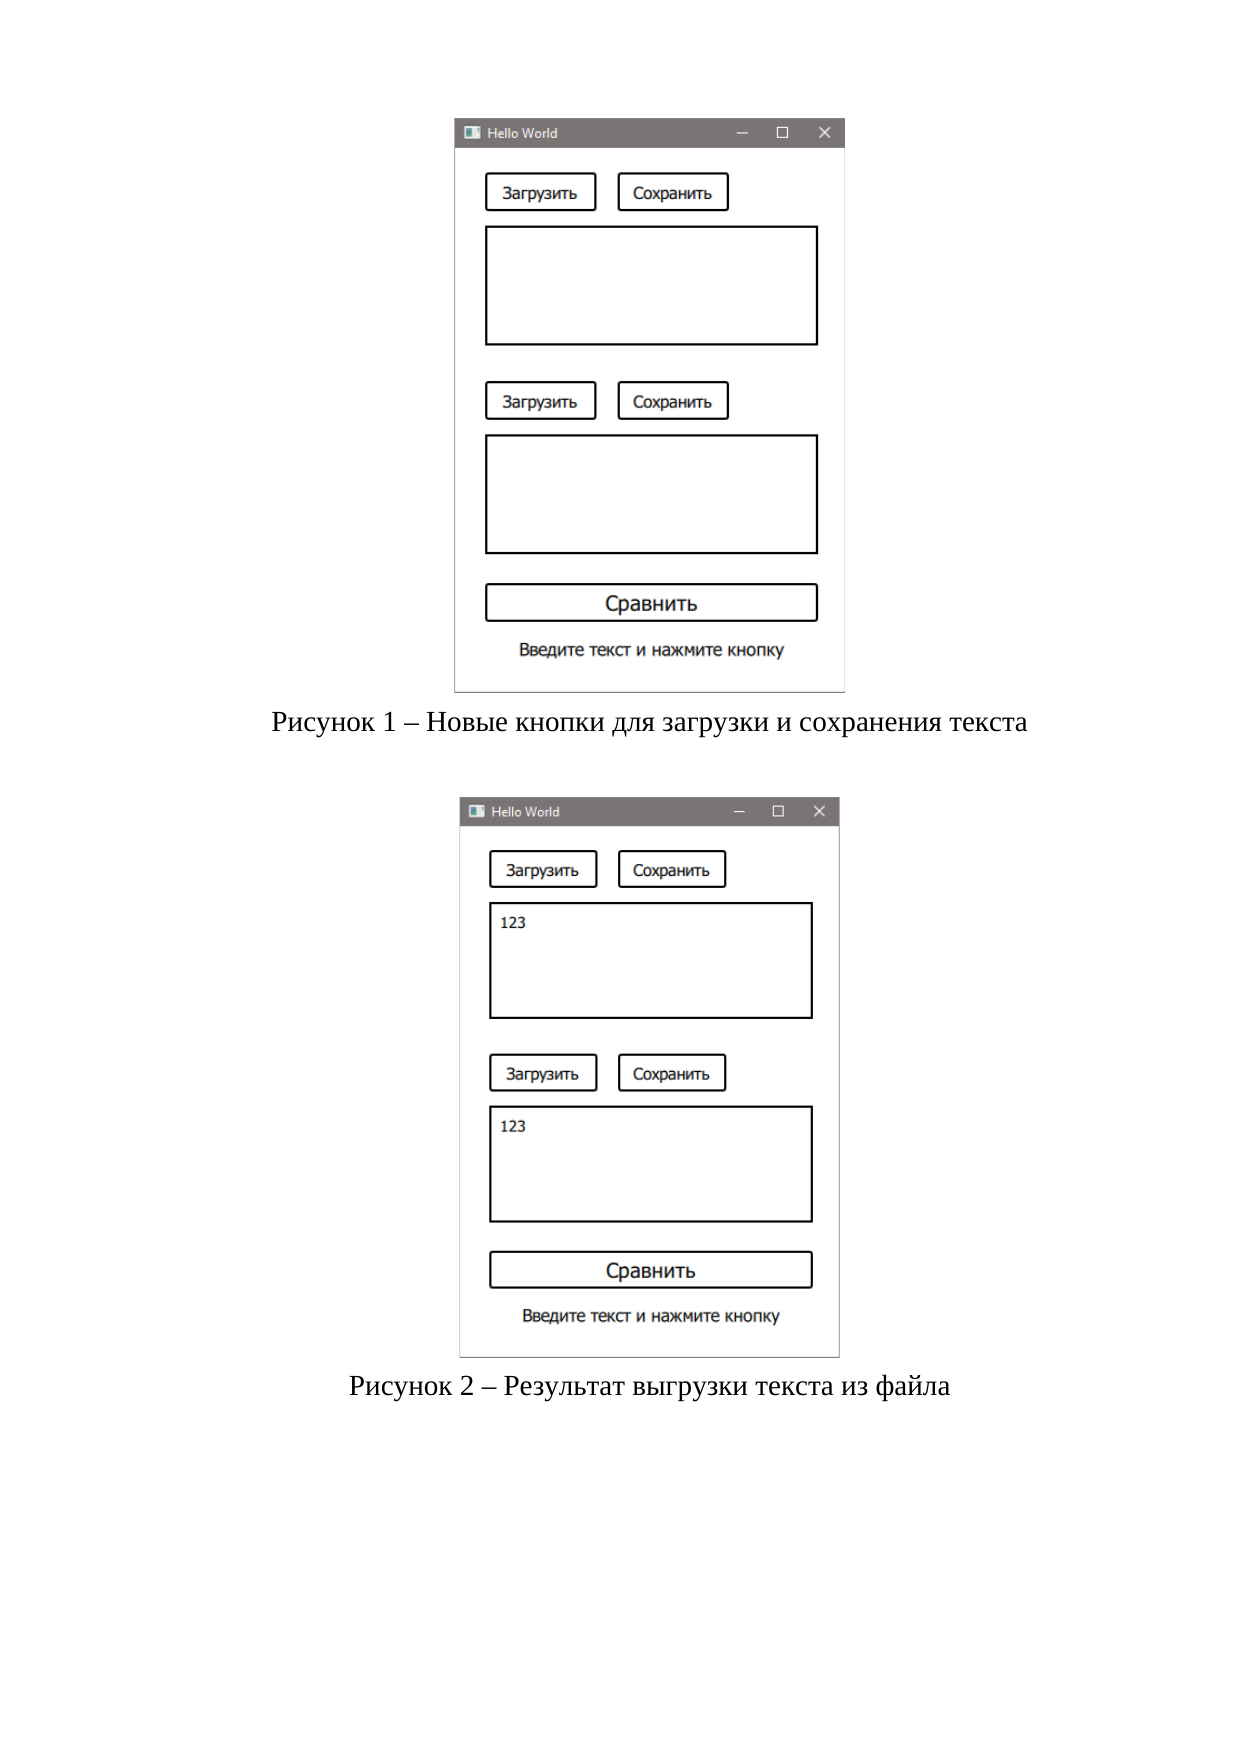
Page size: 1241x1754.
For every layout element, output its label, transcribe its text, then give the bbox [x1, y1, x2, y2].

picture [454, 118, 845, 693]
picture [459, 797, 840, 1358]
text Рисунок 1 – Новые кнопки для загрузки и сохранения текста [88, 704, 1152, 738]
text Рисунок 2 – Результат выгрузки текста из файла [88, 1368, 1152, 1402]
